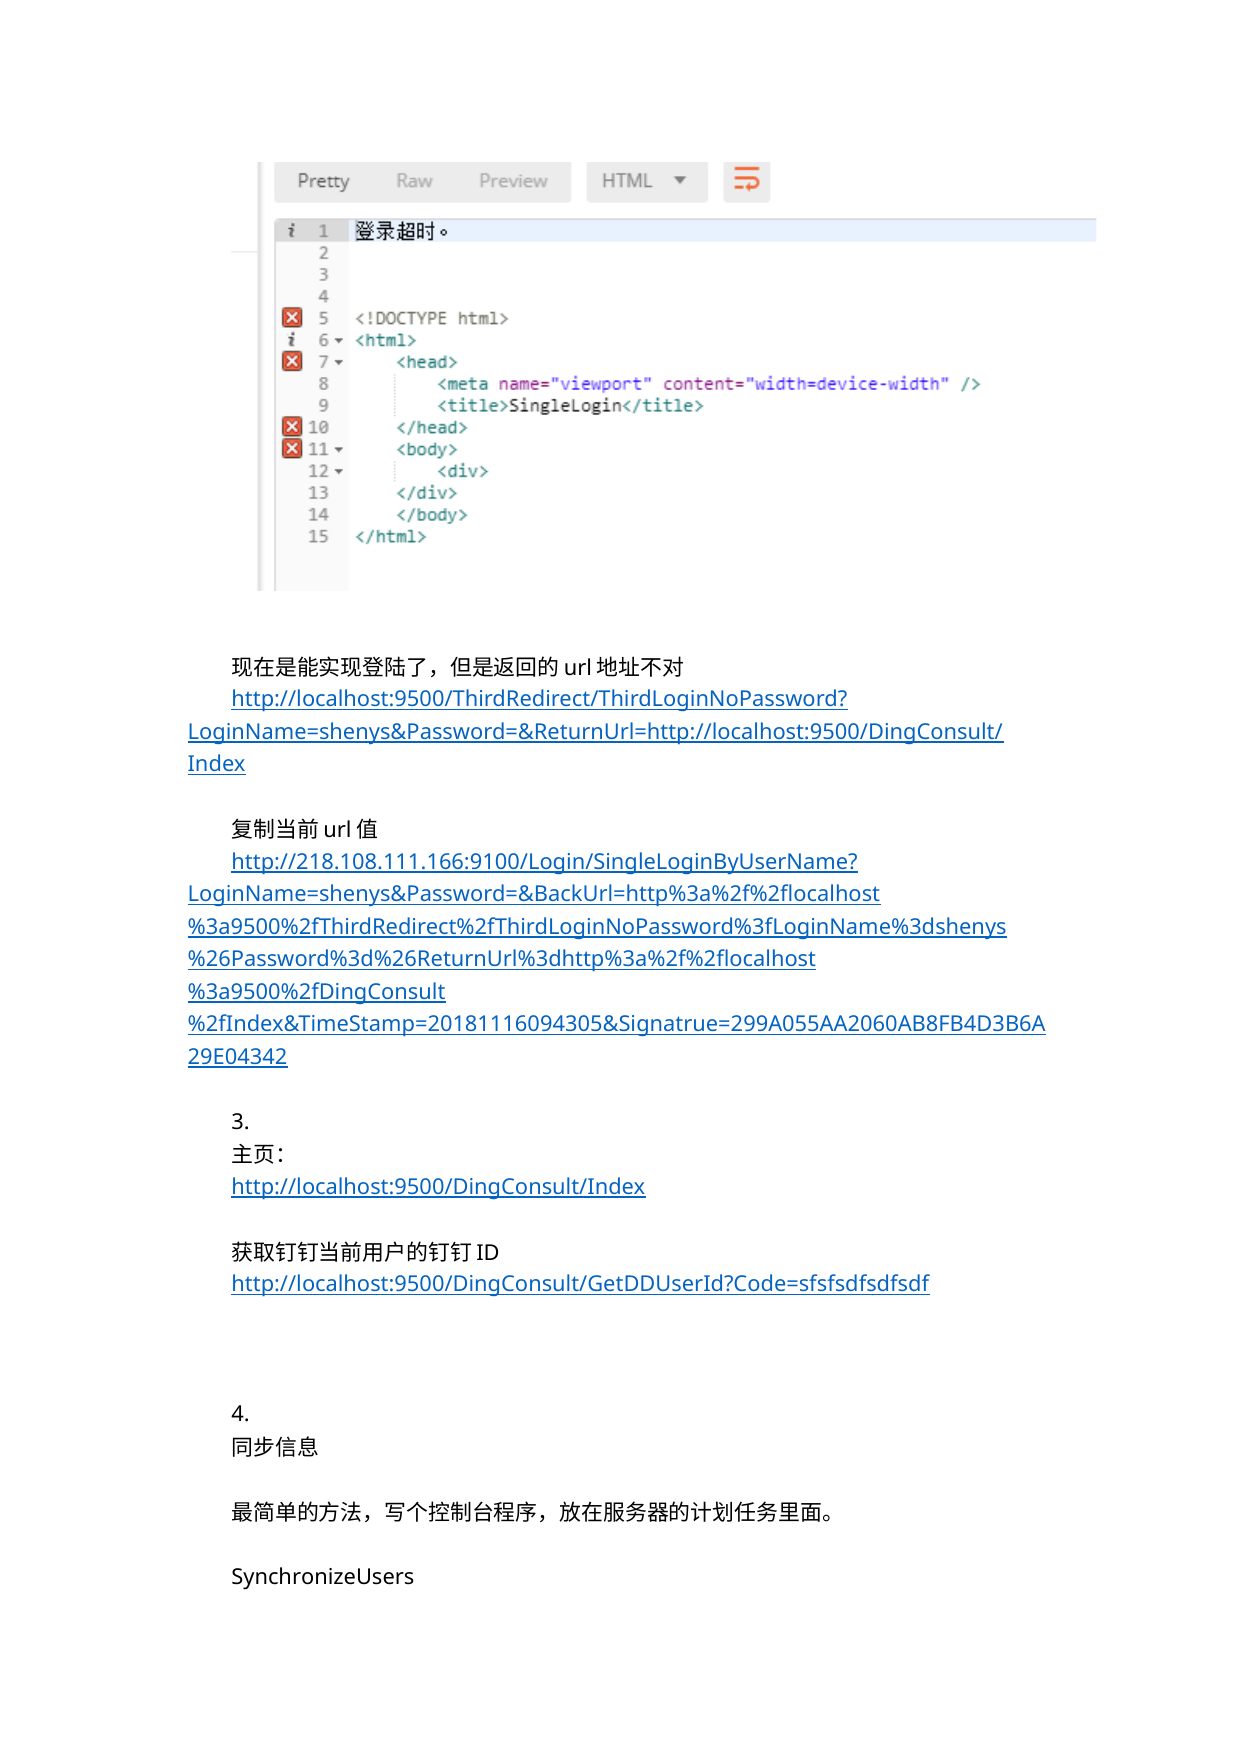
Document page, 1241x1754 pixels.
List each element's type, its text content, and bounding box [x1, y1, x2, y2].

text http://localhost:9500/DingConsult/GetDDUserId?Code=sfsfsdfsdfsdf [187, 1267, 1053, 1299]
text 同步信息 [187, 1429, 1053, 1462]
text 主页： [187, 1137, 1053, 1169]
text 3. [187, 1104, 1053, 1137]
text http://localhost:9500/ThirdRedirect/ThirdLoginNoPassword?LoginName=shenys&Password=&ReturnUrl=http://localhost:9500/DingConsult/Index [187, 682, 1053, 779]
text 4. [187, 1397, 1053, 1429]
text http://localhost:9500/DingConsult/Index [187, 1169, 1053, 1202]
text 复制当前url值 [187, 812, 1053, 844]
text SynchronizeUsers [187, 1559, 1053, 1592]
text 现在是能实现登陆了，但是返回的url地址不对 [187, 649, 1053, 682]
text http://218.108.111.166:9100/Login/SingleLoginByUserName?LoginName=shenys&Password=&BackUrl=http%3a%2f%2flocalhost%3a9500%2fThirdRedirect%2fThirdLoginNoPassword%3fLoginName%3dshenys%26Password%3d%26ReturnUrl%3dhttp%3a%2f%2flocalhost%3a9500%2fDingConsult%2fIndex&TimeStamp=20181116094305&Signatrue=299A055AA2060AB8FB4D3B6A29E04342 [187, 844, 1053, 1072]
picture [231, 162, 1097, 591]
text 最简单的方法，写个控制台程序，放在服务器的计划任务里面。 [187, 1494, 1053, 1527]
text 获取钉钉当前用户的钉钉ID [187, 1234, 1053, 1267]
